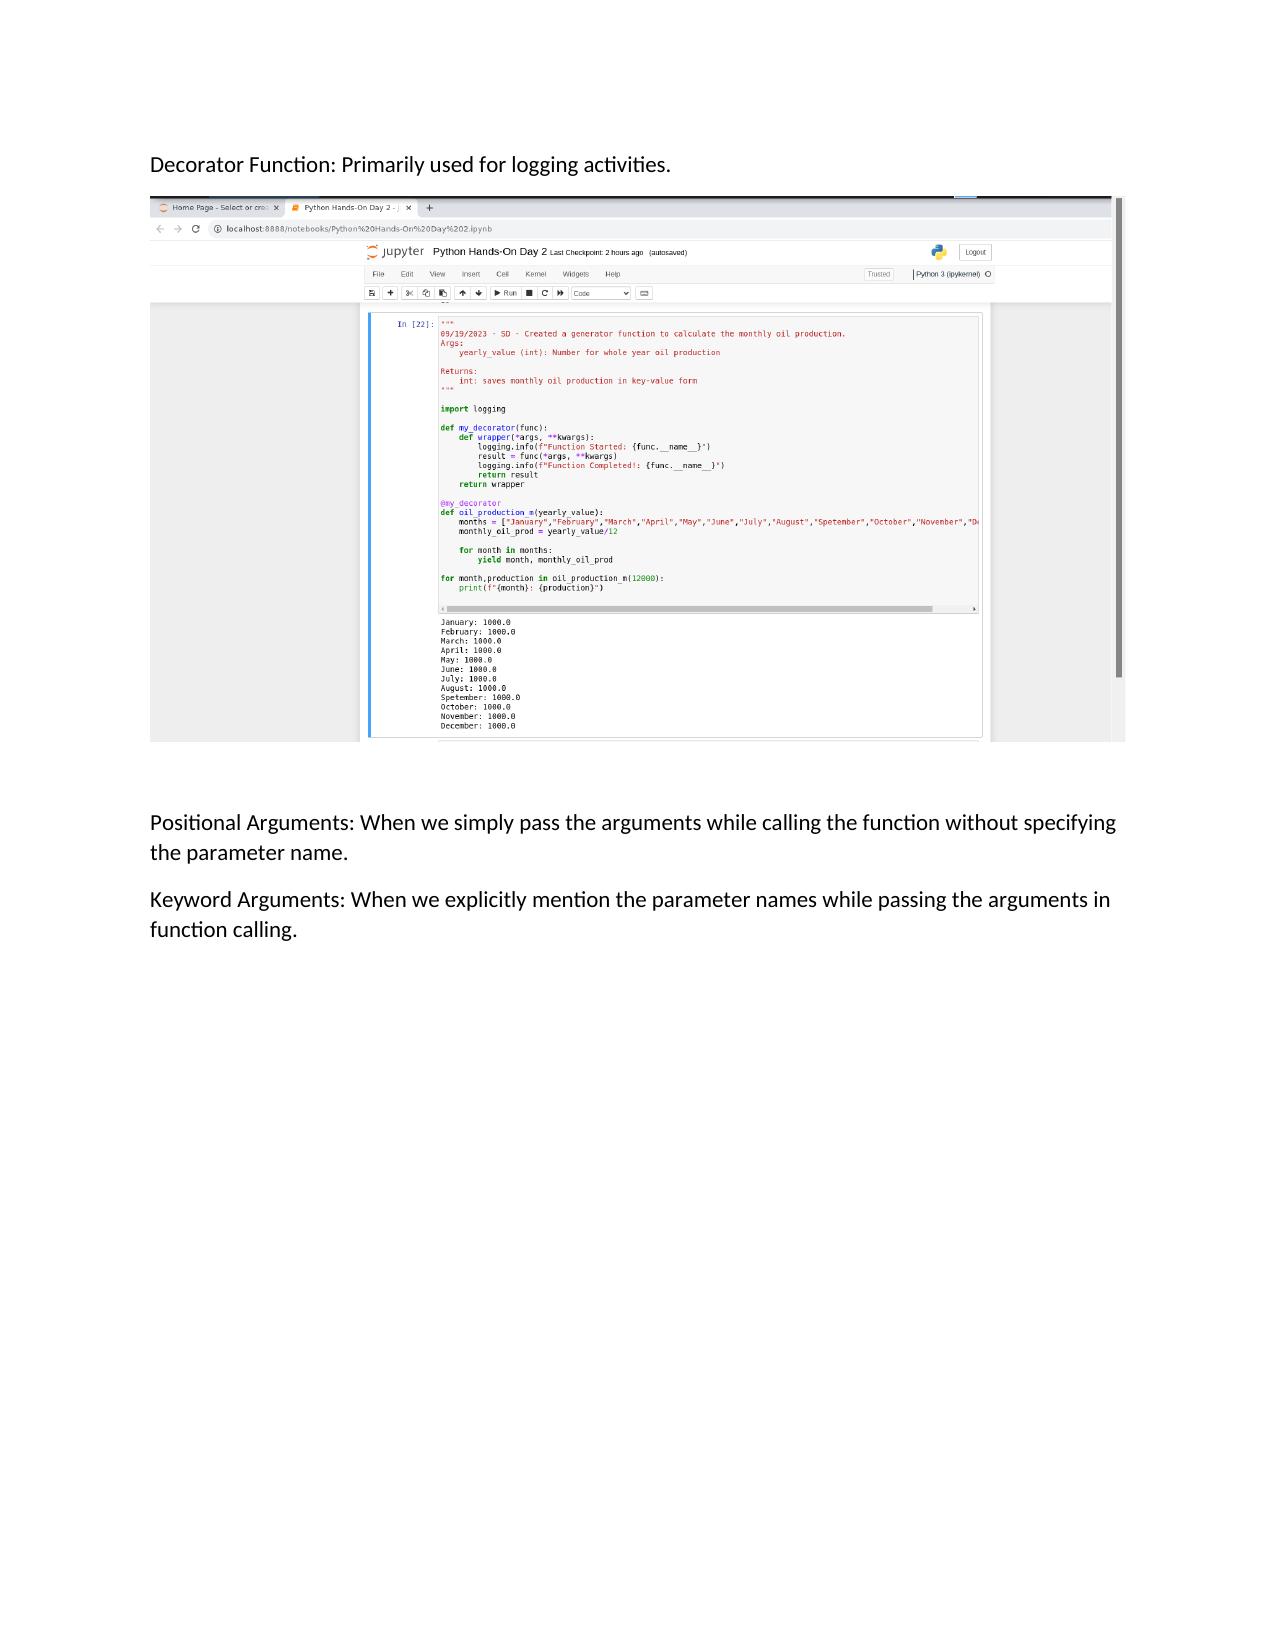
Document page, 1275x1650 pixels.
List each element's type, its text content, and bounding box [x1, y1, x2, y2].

text Positional Arguments: When we simply pass the arguments while calling the function without specifying the parameter name. [150, 808, 1125, 866]
text Decorator Function: Primarily used for logging activities. [150, 150, 1125, 178]
text Keyword Arguments: When we explicitly mention the parameter names while passing the arguments in function calling. [150, 885, 1125, 943]
picture [150, 196, 1125, 742]
